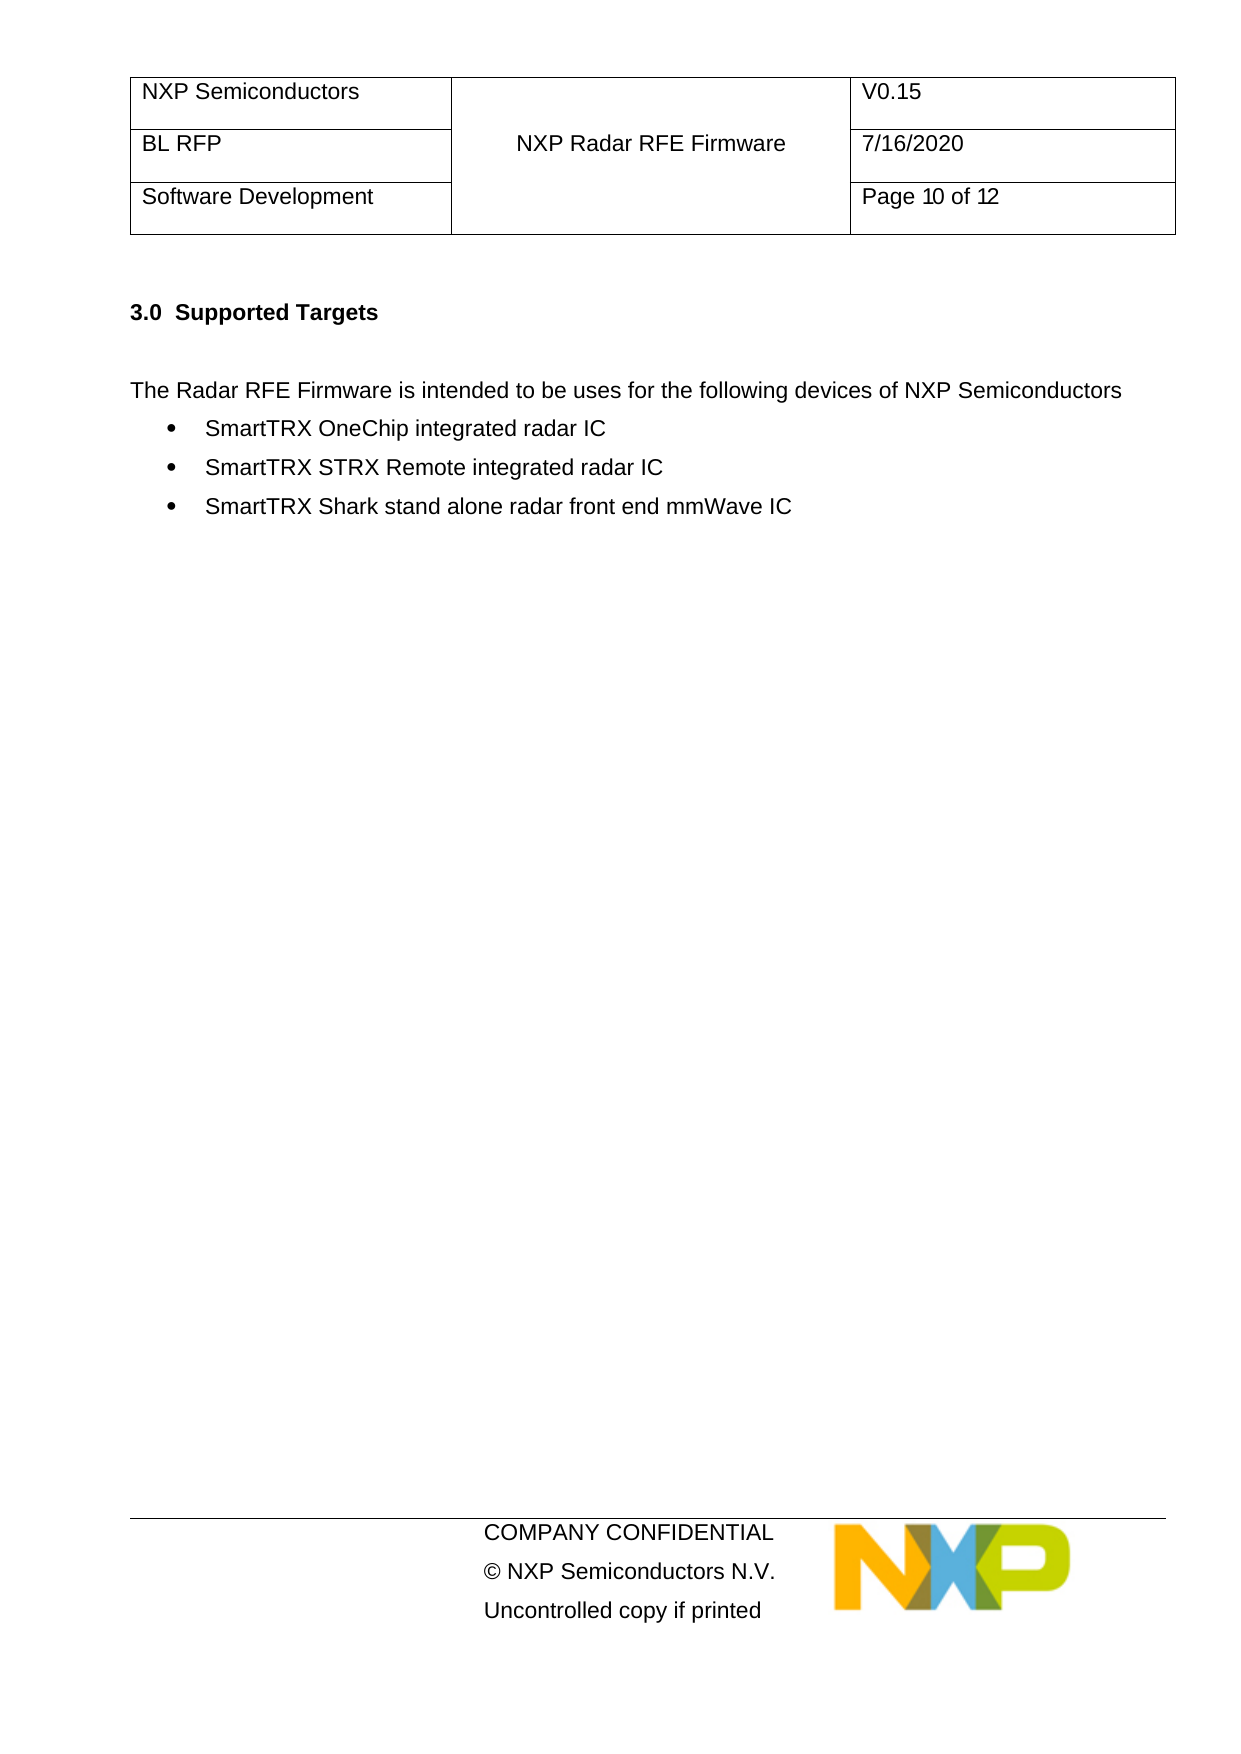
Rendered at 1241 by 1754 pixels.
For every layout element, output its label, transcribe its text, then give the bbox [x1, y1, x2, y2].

list SmartTRX STRX Remote integrated radar IC [167, 454, 1166, 481]
list SmartTRX OneChip integrated radar IC [167, 415, 1166, 442]
list SmartTRX Shark stand alone radar front end mmWave IC [167, 493, 1166, 519]
text The Radar RFE Firmware is intended to be uses for the following devices of NXP Semiconductors [130, 377, 1166, 403]
picture [828, 1519, 1075, 1615]
subtitle Supported Targets [130, 299, 1166, 325]
